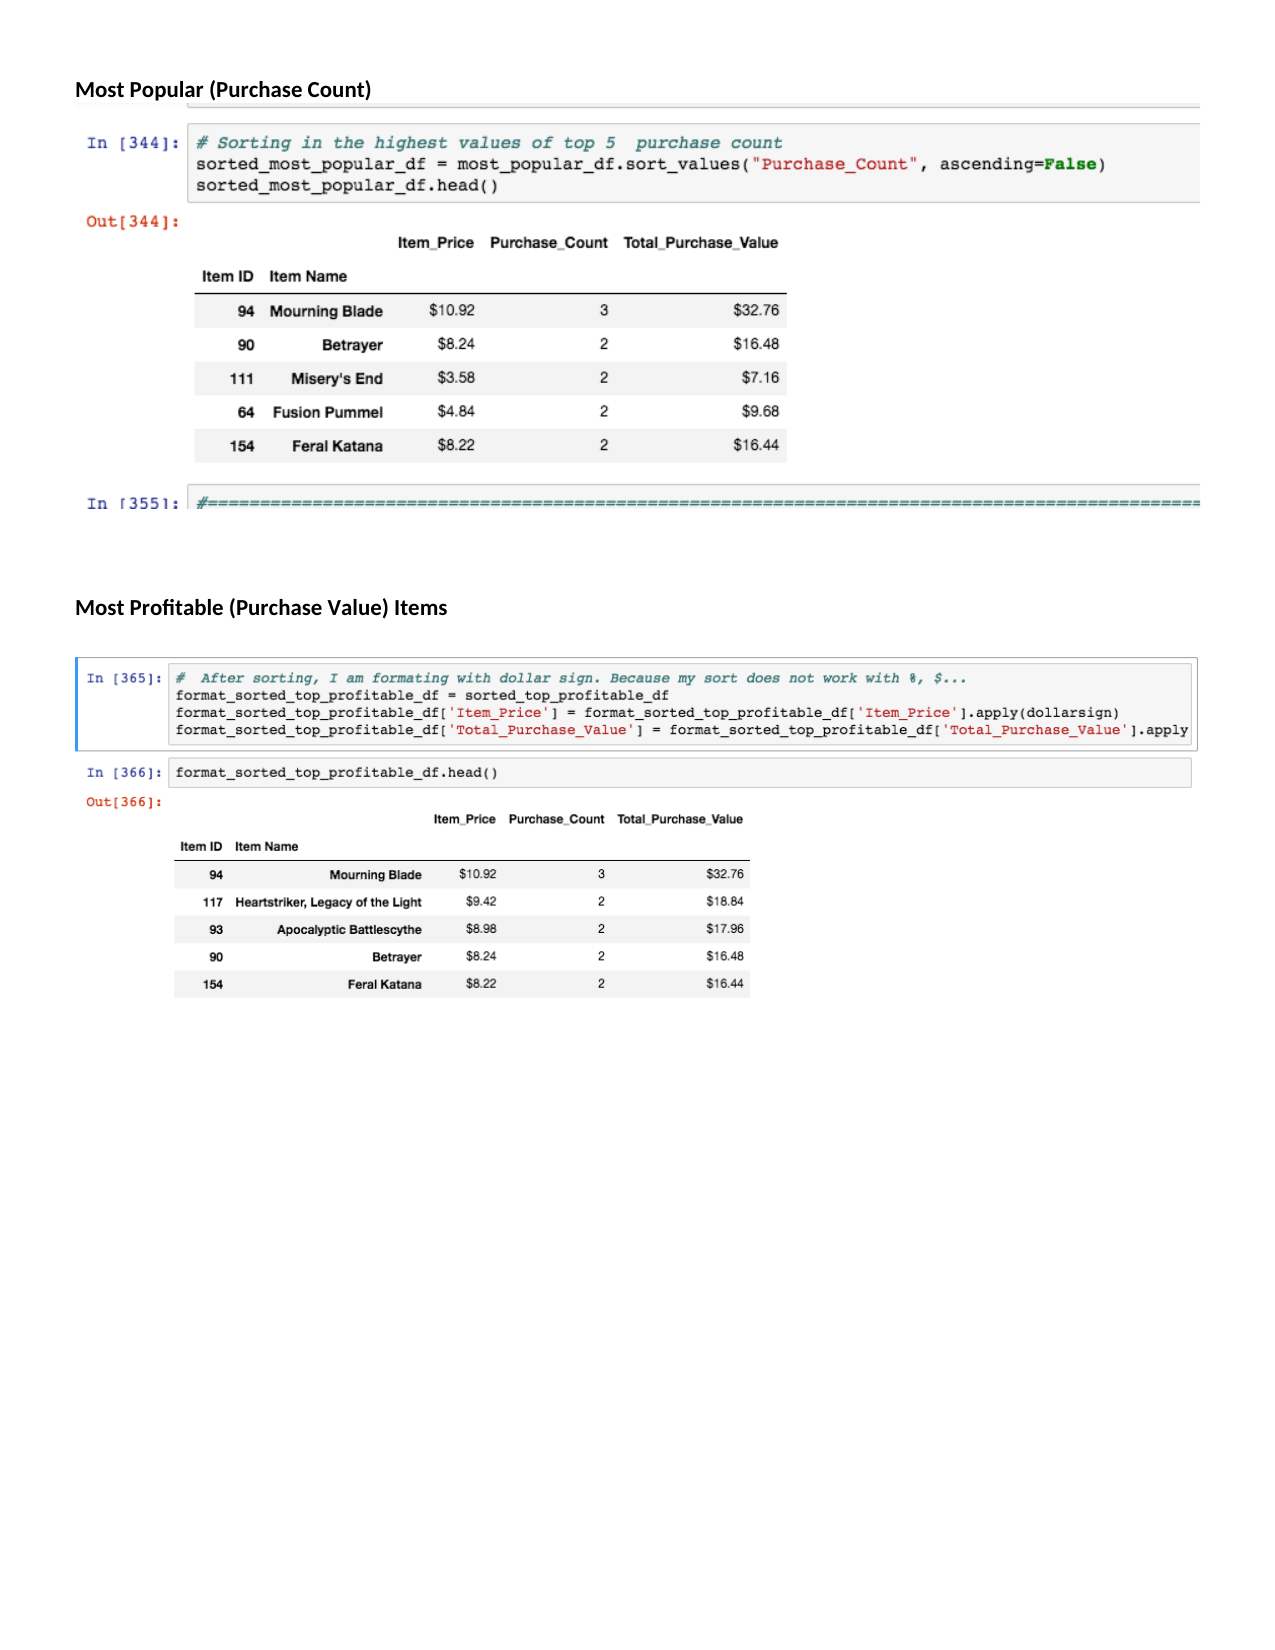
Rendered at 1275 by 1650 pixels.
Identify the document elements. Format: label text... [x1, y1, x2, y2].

picture [75, 103, 1200, 509]
text Most Popular (Purchase Count) [75, 75, 1200, 103]
text Most Profitable (Purchase Value) Items [75, 593, 1200, 621]
picture [75, 651, 1200, 1005]
